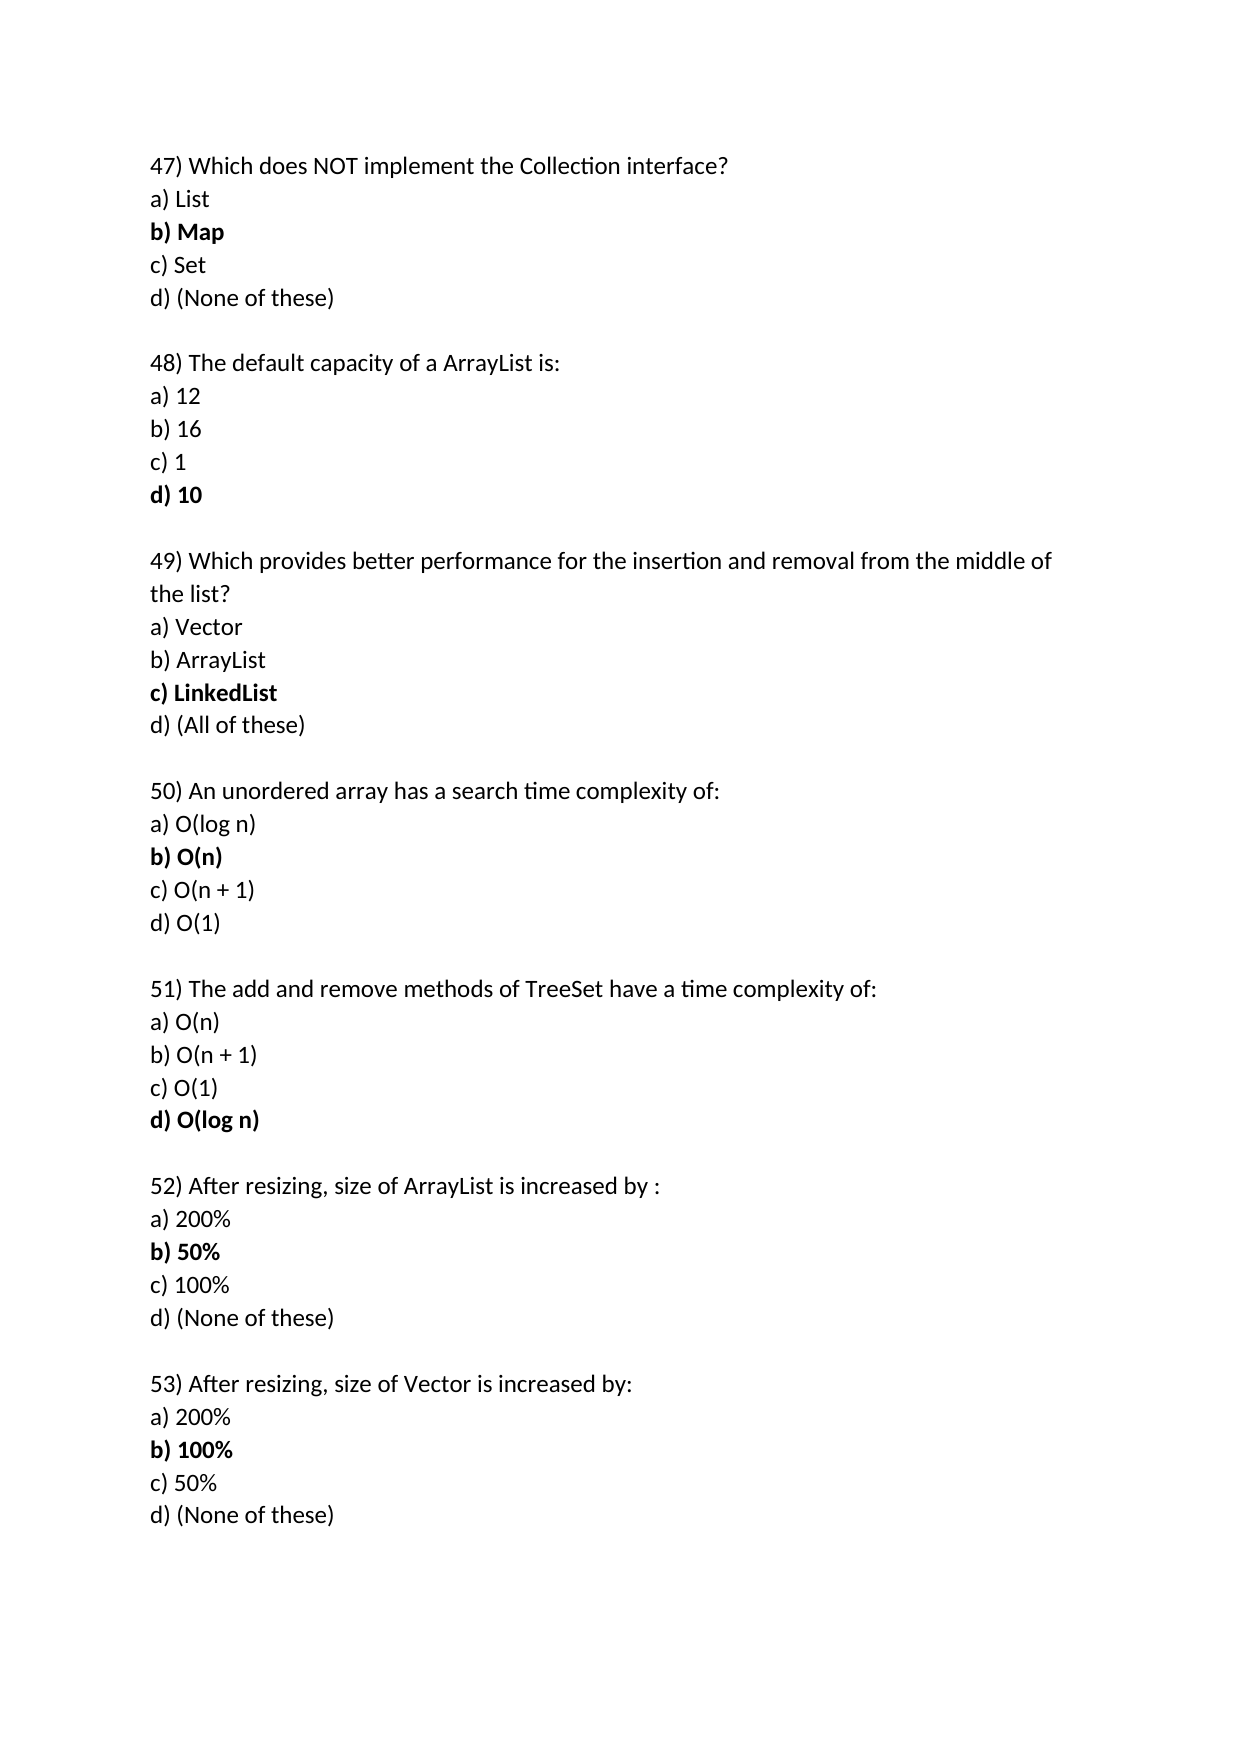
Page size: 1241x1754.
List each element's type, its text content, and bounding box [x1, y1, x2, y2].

text a) Vector [150, 611, 1090, 641]
text 48) The default capacity of a ArrayList is: [150, 347, 1090, 378]
text c) 100% [150, 1269, 1090, 1300]
text d) (All of these) [150, 709, 1090, 740]
text c) Set [150, 249, 1090, 279]
text 53) After resizing, size of Vector is increased by: [150, 1368, 1090, 1398]
text d) (None of these) [150, 282, 1090, 312]
text d) O(1) [150, 907, 1090, 938]
text 52) After resizing, size of ArrayList is increased by : [150, 1170, 1090, 1201]
text 49) Which provides better performance for the insertion and removal from the middle of the list? [150, 545, 1090, 608]
text a) O(n) [150, 1006, 1090, 1036]
text a) 12 [150, 380, 1090, 411]
text b) ArrayList [150, 644, 1090, 674]
text 50) An unordered array has a search time complexity of: [150, 775, 1090, 806]
text c) LinkedList [150, 677, 1090, 707]
text a) List [150, 183, 1090, 213]
text b) 50% [150, 1236, 1090, 1267]
text c) O(1) [150, 1072, 1090, 1102]
text d) 10 [150, 479, 1090, 510]
text c) 50% [150, 1467, 1090, 1497]
text a) O(log n) [150, 808, 1090, 839]
text 51) The add and remove methods of TreeSet have a time complexity of: [150, 973, 1090, 1003]
text d) O(log n) [150, 1104, 1090, 1135]
text c) 1 [150, 446, 1090, 477]
text b) O(n) [150, 841, 1090, 872]
text a) 200% [150, 1203, 1090, 1234]
text b) 16 [150, 413, 1090, 444]
text 47) Which does NOT implement the Collection interface? [150, 150, 1090, 181]
text b) O(n + 1) [150, 1039, 1090, 1069]
text d) (None of these) [150, 1499, 1090, 1530]
text b) Map [150, 216, 1090, 246]
text c) O(n + 1) [150, 874, 1090, 905]
text b) 100% [150, 1434, 1090, 1464]
text d) (None of these) [150, 1302, 1090, 1333]
text a) 200% [150, 1401, 1090, 1431]
